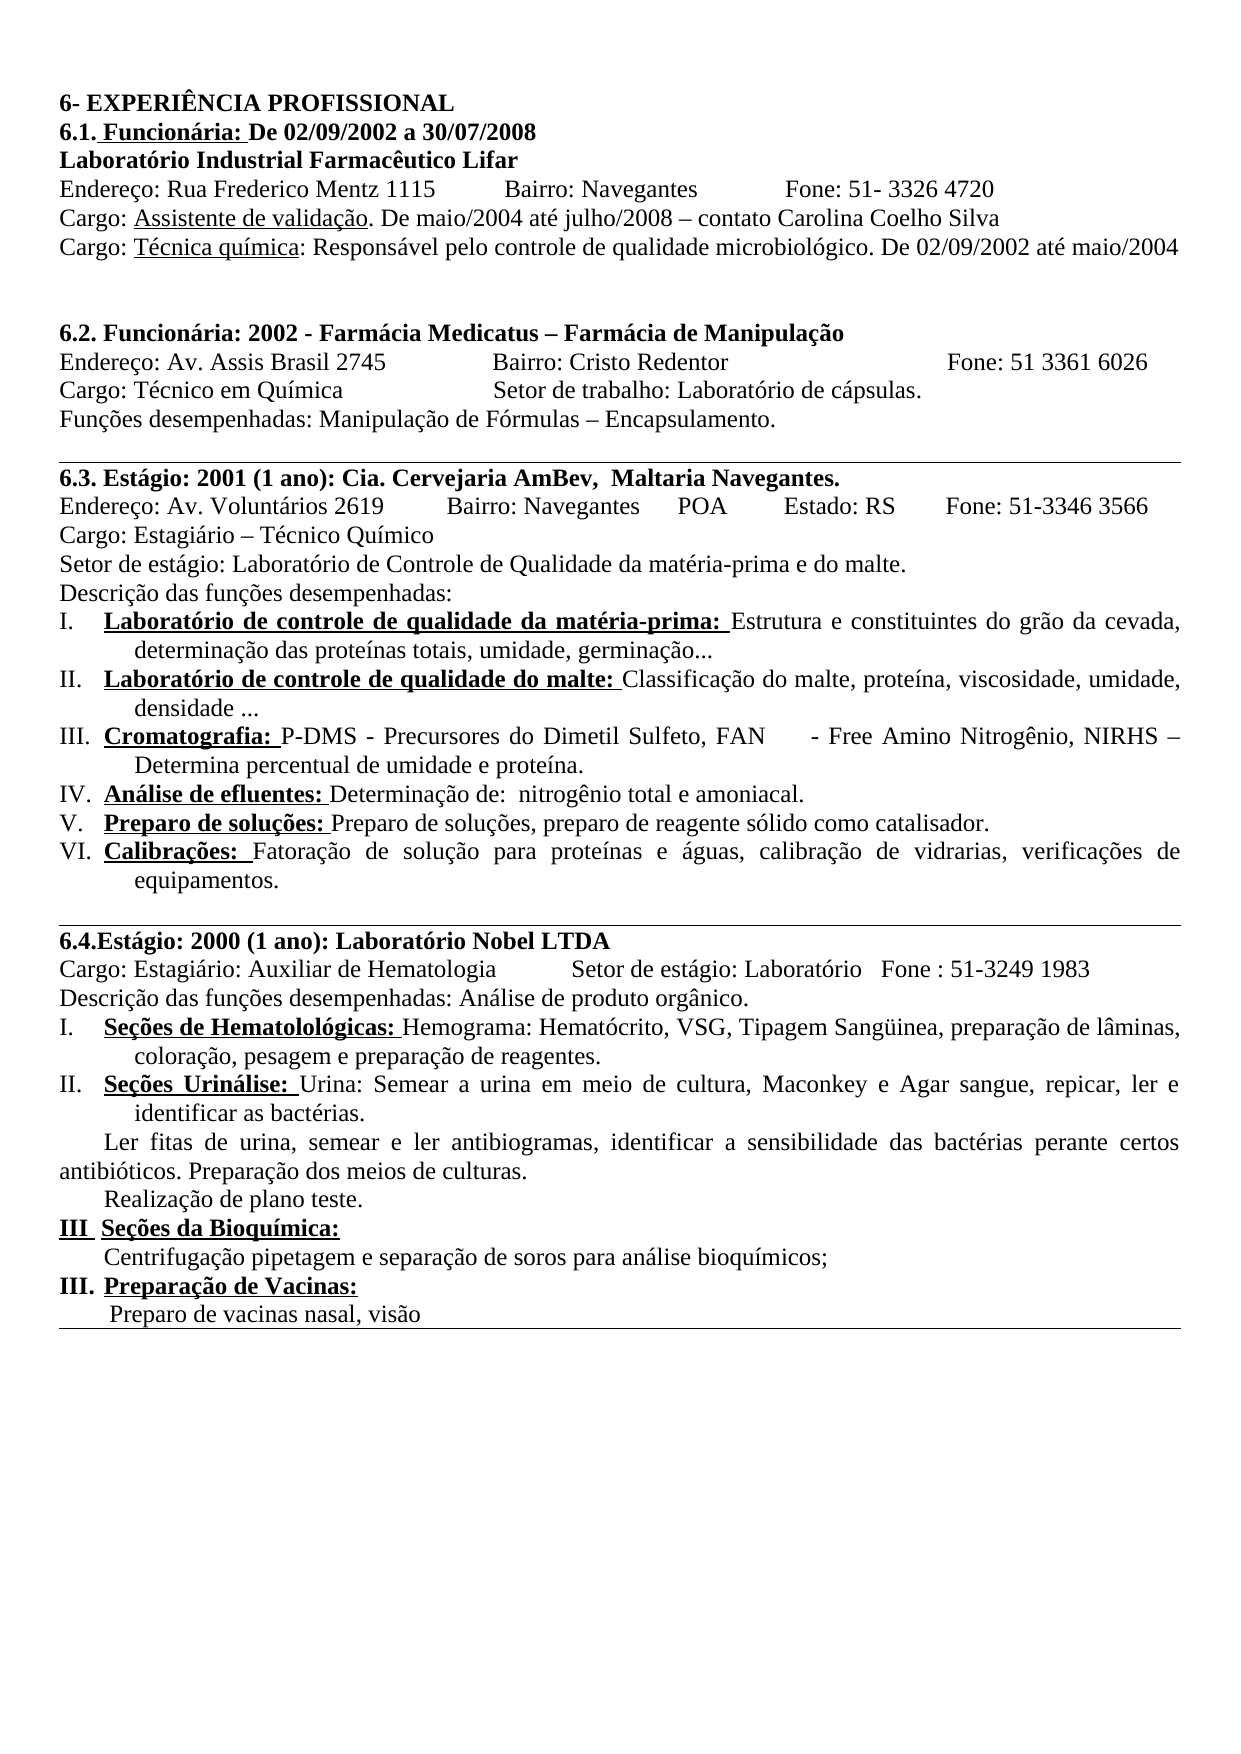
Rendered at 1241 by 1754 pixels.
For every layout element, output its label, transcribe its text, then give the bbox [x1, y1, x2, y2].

list Ler fitas de urina, semear e ler antibiogramas, identificar a sensibilidade das bactérias perante certos antibióticos. Preparação dos meios de culturas. [59, 1127, 1181, 1184]
text Cargo: Estagiário: Auxiliar de Hematologia Setor de estágio: Laboratório Fone : 51-3249 1983 [59, 954, 1181, 983]
subtitle Preparação de Vacinas: [59, 1271, 1181, 1299]
list Laboratório de controle de qualidade do malte: Classificação do malte, proteína, viscosidade, umidade, densidade ... [59, 664, 1181, 721]
text Descrição das funções desempenhadas: Análise de produto orgânico. [59, 983, 1181, 1012]
text Setor de estágio: Laboratório de Controle de Qualidade da matéria-prima e do malte. [59, 549, 1181, 578]
text Cargo: Estagiário – Técnico Químico [59, 520, 1181, 549]
text Endereço: Rua Frederico Mentz 1115 Bairro: Navegantes Fone: 51- 3326 4720 [59, 174, 1181, 203]
list Laboratório de controle de qualidade da matéria-prima: Estrutura e constituintes do grão da cevada, determinação das proteínas totais, umidade, germinação... [59, 606, 1181, 664]
text Endereço: Av. Assis Brasil 2745 Bairro: Cristo Redentor Fone: 51 3361 6026 [59, 347, 1181, 375]
text Preparo de vacinas nasal, visão [59, 1299, 1181, 1328]
text Cargo: Assistente de validação. De maio/2004 até julho/2008 – contato Carolina Coelho Silva [59, 203, 1181, 232]
list Seções Urinálise: Urina: Semear a urina em meio de cultura, Maconkey e Agar sangue, repicar, ler e identificar as bactérias. [59, 1069, 1181, 1127]
text 6.4.Estágio: 2000 (1 ano): Laboratório Nobel LTDA [59, 926, 1181, 954]
list Análise de efluentes: Determinação de: nitrogênio total e amoniacal. [59, 779, 1181, 808]
subtitle Preparo de soluções: Preparo de soluções, preparo de reagente sólido como catalisador. [59, 808, 1181, 836]
text 6.2. Funcionária: 2002 - Farmácia Medicatus – Farmácia de Manipulação [59, 318, 1181, 347]
list III Seções da Bioquímica: [59, 1213, 1181, 1242]
text Endereço: Av. Voluntários 2619 Bairro: Navegantes POA Estado: RS Fone: 51-3346 3566 [59, 491, 1181, 520]
list Seções de Hematolológicas: Hemograma: Hematócrito, VSG, Tipagem Sangüinea, preparação de lâminas, coloração, pesagem e preparação de reagentes. [59, 1012, 1181, 1069]
text Cargo: Técnica química: Responsável pelo controle de qualidade microbiológico. De 02/09/2002 até maio/2004 [59, 232, 1181, 260]
text Cargo: Técnico em Química Setor de trabalho: Laboratório de cápsulas. [59, 375, 1181, 404]
text Funções desempenhadas: Manipulação de Fórmulas – Encapsulamento. [59, 404, 1181, 433]
list Realização de plano teste. [59, 1184, 1181, 1213]
text 6.3. Estágio: 2001 (1 ano): Cia. Cervejaria AmBev, Maltaria Navegantes. [59, 463, 1181, 491]
text 6- EXPERIÊNCIA PROFISSIONAL [59, 88, 1181, 117]
list Centrifugação pipetagem e separação de soros para análise bioquímicos; [59, 1242, 1181, 1271]
text Descrição das funções desempenhadas: [59, 578, 1181, 606]
text Laboratório Industrial Farmacêutico Lifar [59, 145, 1181, 174]
text 6.1. Funcionária: De 02/09/2002 a 30/07/2008 [59, 117, 1181, 145]
subtitle Calibrações: Fatoração de solução para proteínas e águas, calibração de vidrarias, verificações de equipamentos. [59, 836, 1181, 894]
list Cromatografia: P-DMS - Precursores do Dimetil Sulfeto, FAN - Free Amino Nitrogênio, NIRHS – Determina percentual de umidade e proteína. [59, 721, 1181, 779]
